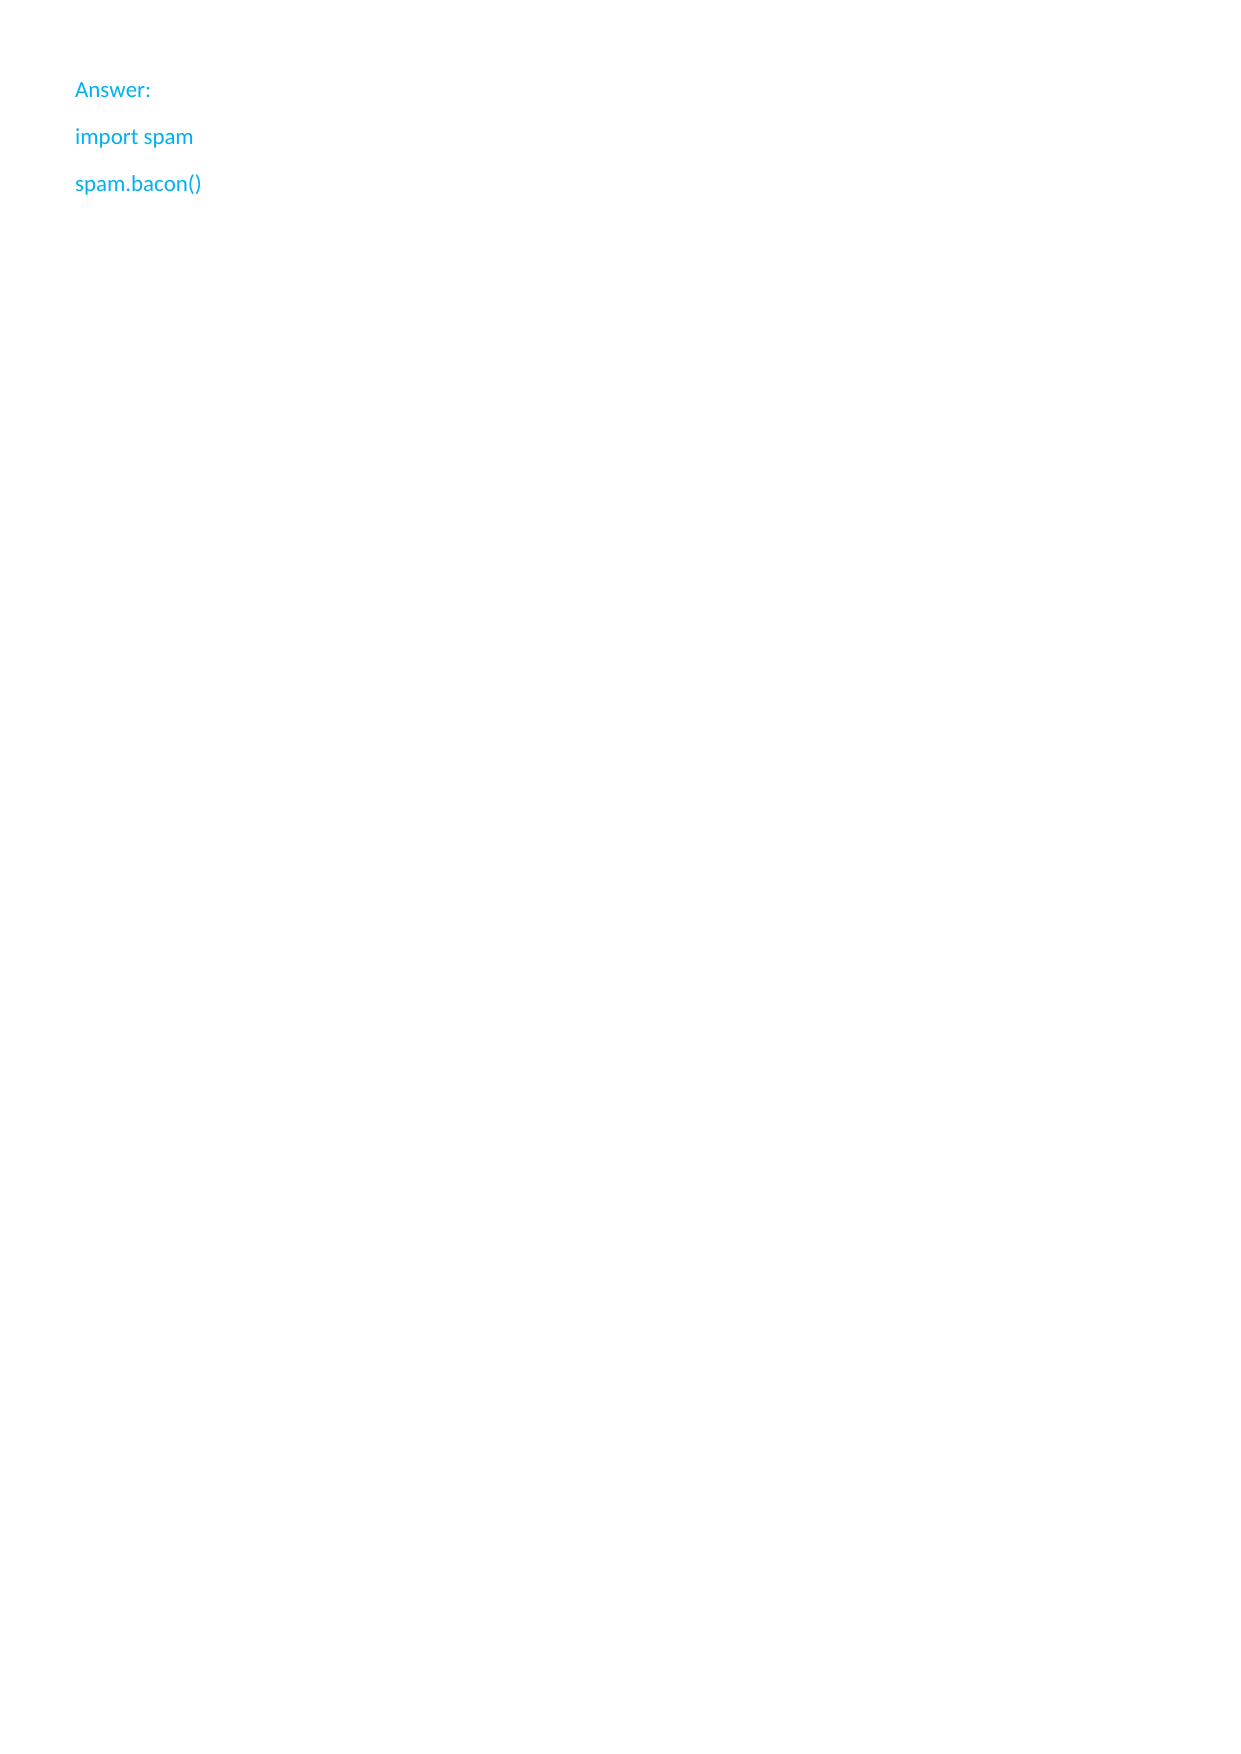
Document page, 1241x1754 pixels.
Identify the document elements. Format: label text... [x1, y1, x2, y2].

text Answer: [75, 75, 1165, 103]
text spam.bacon() [75, 169, 1165, 197]
text import spam [75, 122, 1165, 150]
